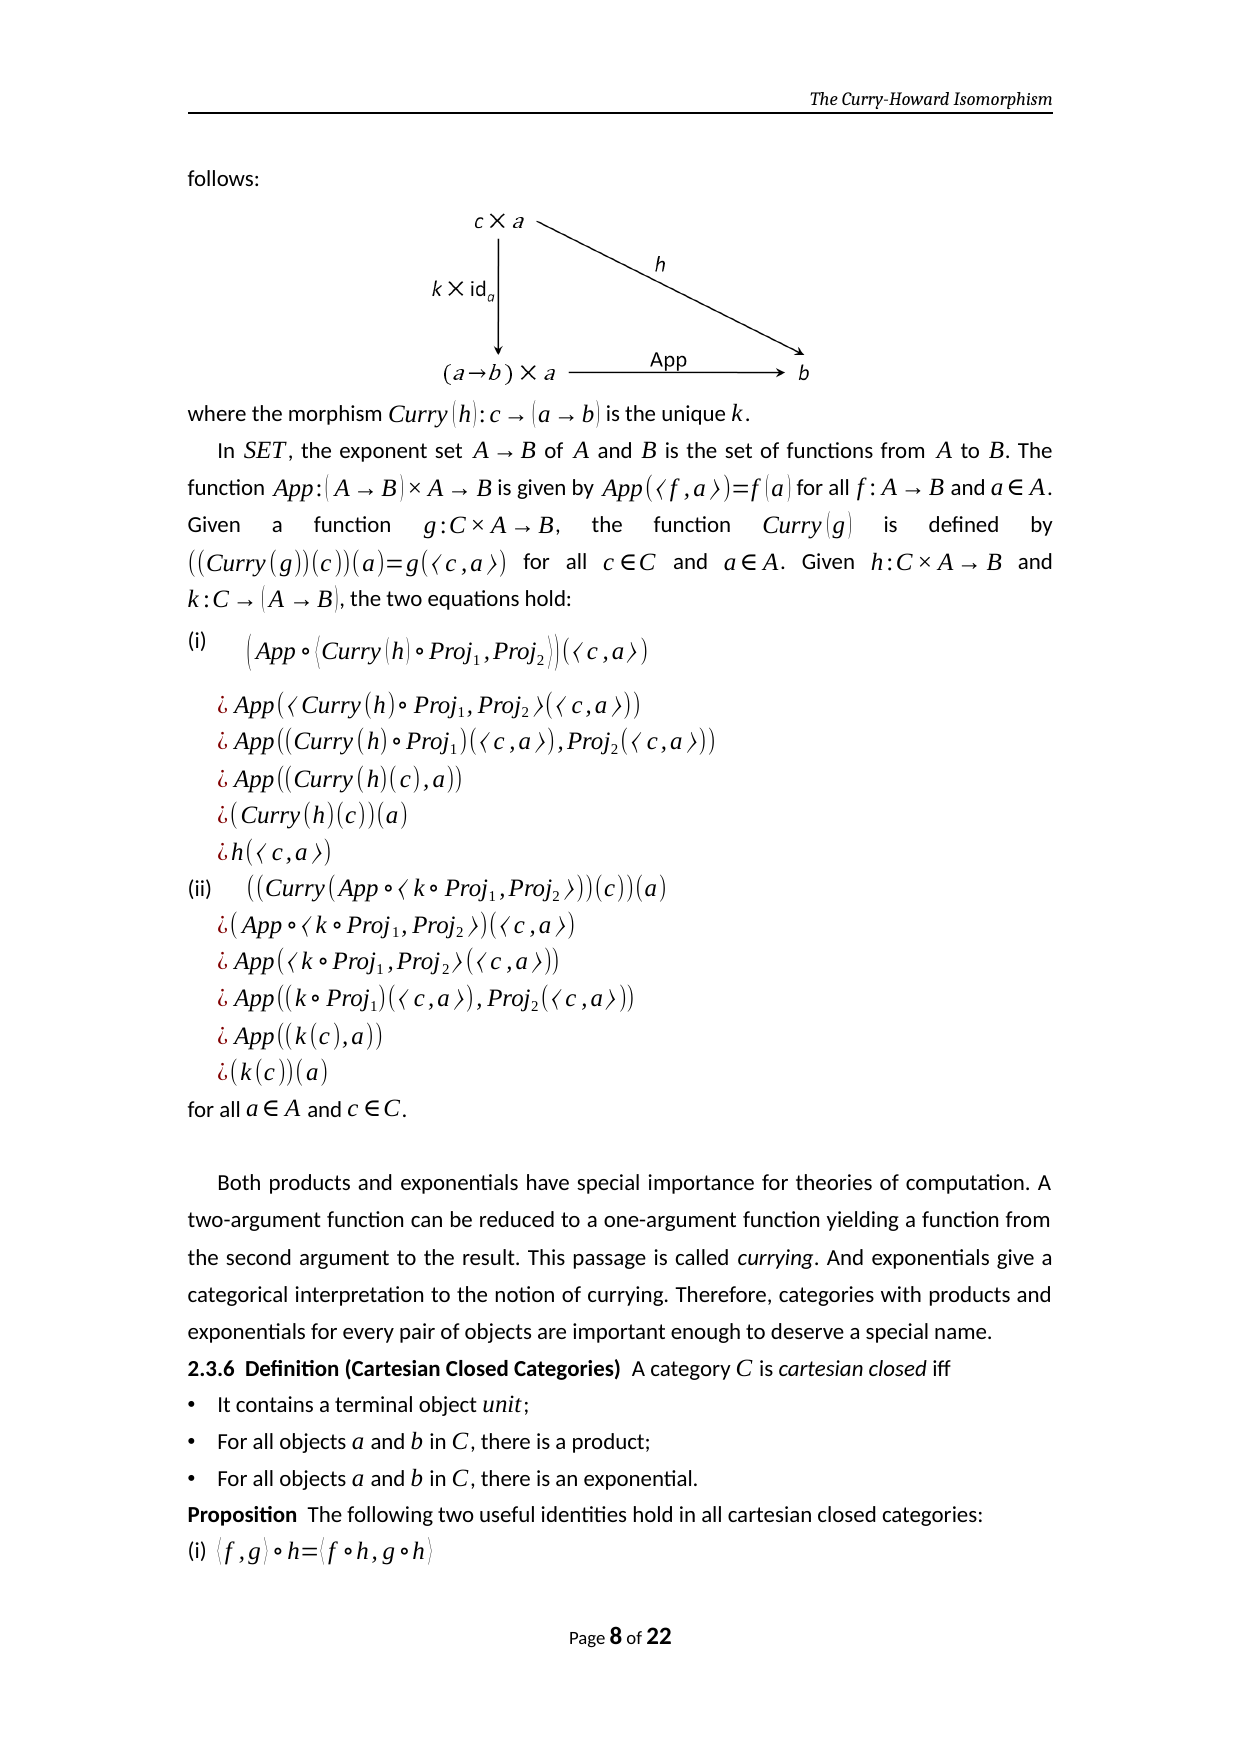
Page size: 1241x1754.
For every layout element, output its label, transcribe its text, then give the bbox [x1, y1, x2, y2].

text for all and . [187, 1093, 1053, 1125]
list For all objects and in , there is an exponential. [187, 1462, 1053, 1494]
list For all objects and in , there is a product; [187, 1425, 1053, 1458]
picture [417, 198, 823, 390]
text In , the exponent set of and is the set of functions from to . The function is given by for all and . Given a function , the function is defined by for all and . Given and , the two equations hold: [187, 434, 1053, 616]
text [187, 162, 1053, 194]
text (ii) [187, 873, 1053, 905]
list It contains a terminal object ; [187, 1388, 1053, 1421]
text where the morphism is the unique . [187, 398, 1053, 430]
text 2.3.6 Definition (Cartesian Closed Categories) A category is cartesian closed iff [187, 1352, 1053, 1384]
text Both products and exponentials have special importance for theories of computation. A two-argument function can be reduced to a one-argument function yielding a function from the second argument to the result. This passage is called currying. And exponentials give a categorical interpretation to the notion of currying. Therefore, categories with products and exponentials for every pair of objects are important enough to deserve a special name. [187, 1166, 1053, 1348]
text Proposition The following two useful identities hold in all cartesian closed categories: [187, 1498, 1053, 1531]
text (i) [187, 620, 1053, 685]
text (i) [187, 1535, 1053, 1568]
